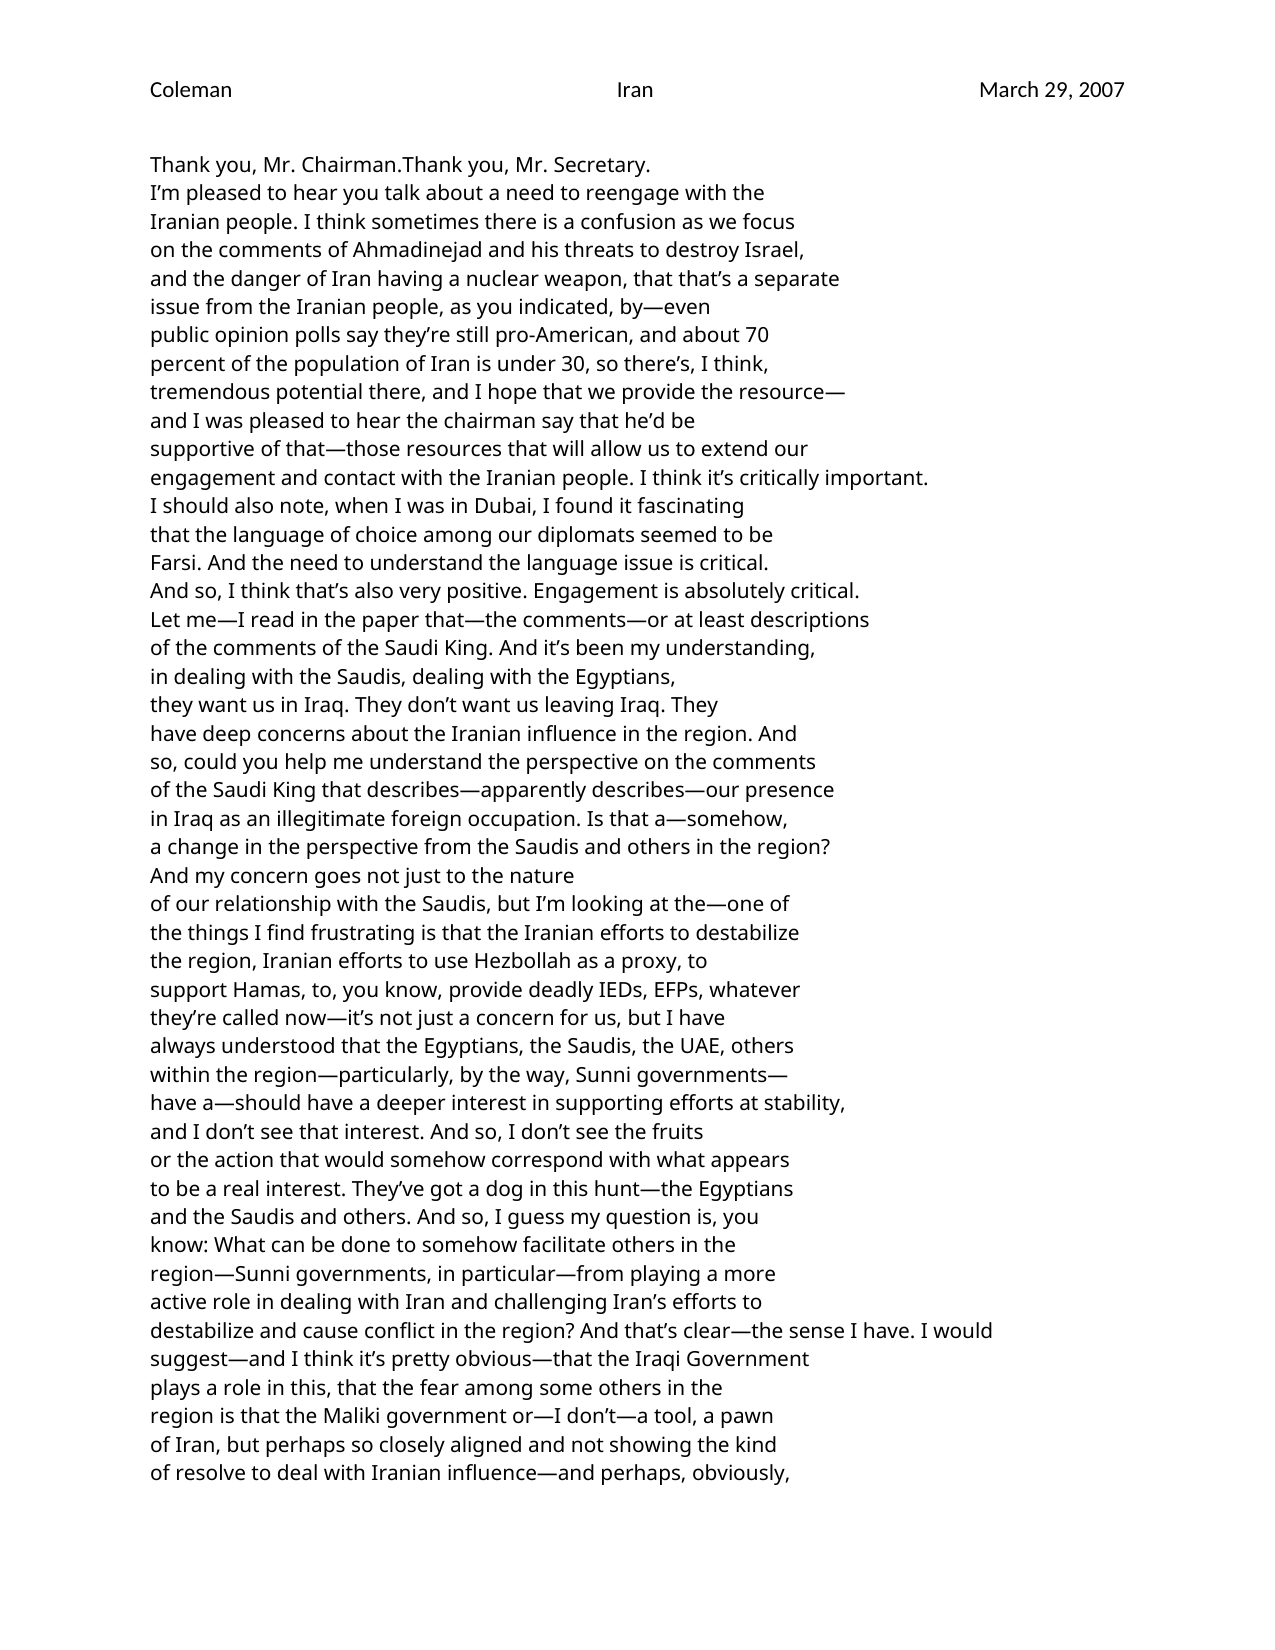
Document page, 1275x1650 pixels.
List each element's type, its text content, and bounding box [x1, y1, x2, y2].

text and the danger of Iran having a nuclear weapon, that that’s a separate [150, 264, 1125, 292]
text Iranian people. I think sometimes there is a confusion as we focus [150, 207, 1125, 235]
text I’m pleased to hear you talk about a need to reengage with the [150, 178, 1125, 207]
text the region, Iranian efforts to use Hezbollah as a proxy, to [150, 946, 1125, 975]
text region is that the Maliki government or—I don’t—a tool, a pawn [150, 1401, 1125, 1430]
text always understood that the Egyptians, the Saudis, the UAE, others [150, 1032, 1125, 1060]
text suggest—and I think it’s pretty obvious—that the Iraqi Government [150, 1344, 1125, 1373]
text Thank you, Mr. Chairman.Thank you, Mr. Secretary. [150, 150, 1125, 178]
text or the action that would somehow correspond with what appears [150, 1145, 1125, 1174]
text know: What can be done to somehow facilitate others in the [150, 1231, 1125, 1259]
text and I was pleased to hear the chairman say that he’d be [150, 406, 1125, 434]
text of the Saudi King that describes—apparently describes—our presence [150, 776, 1125, 804]
text destabilize and cause conflict in the region? And that’s clear—the sense I have. I would [150, 1316, 1125, 1344]
text in Iraq as an illegitimate foreign occupation. Is that a—somehow, [150, 804, 1125, 832]
text and the Saudis and others. And so, I guess my question is, you [150, 1202, 1125, 1231]
text of resolve to deal with Iranian influence—and perhaps, obviously, [150, 1458, 1125, 1487]
text have a—should have a deeper interest in supporting efforts at stability, [150, 1088, 1125, 1117]
text to be a real interest. They’ve got a dog in this hunt—the Egyptians [150, 1174, 1125, 1202]
text plays a role in this, that the fear among some others in the [150, 1373, 1125, 1401]
text I should also note, when I was in Dubai, I found it fascinating [150, 491, 1125, 520]
text supportive of that—those resources that will allow us to extend our [150, 434, 1125, 463]
text of our relationship with the Saudis, but I’m looking at the—one of [150, 889, 1125, 918]
text And my concern goes not just to the nature [150, 861, 1125, 889]
text region—Sunni governments, in particular—from playing a more [150, 1259, 1125, 1287]
text a change in the perspective from the Saudis and others in the region? [150, 832, 1125, 861]
text of the comments of the Saudi King. And it’s been my understanding, [150, 633, 1125, 662]
text of Iran, but perhaps so closely aligned and not showing the kind [150, 1430, 1125, 1458]
text public opinion polls say they’re still pro-American, and about 70 [150, 321, 1125, 349]
text Let me—I read in the paper that—the comments—or at least descriptions [150, 605, 1125, 633]
text within the region—particularly, by the way, Sunni governments— [150, 1060, 1125, 1088]
text support Hamas, to, you know, provide deadly IEDs, EFPs, whatever [150, 975, 1125, 1003]
text active role in dealing with Iran and challenging Iran’s efforts to [150, 1287, 1125, 1316]
text issue from the Iranian people, as you indicated, by—even [150, 292, 1125, 321]
text engagement and contact with the Iranian people. I think it’s critically important. [150, 463, 1125, 491]
text and I don’t see that interest. And so, I don’t see the fruits [150, 1117, 1125, 1145]
text they want us in Iraq. They don’t want us leaving Iraq. They [150, 690, 1125, 719]
text percent of the population of Iran is under 30, so there’s, I think, [150, 349, 1125, 377]
text they’re called now—it’s not just a concern for us, but I have [150, 1003, 1125, 1032]
text And so, I think that’s also very positive. Engagement is absolutely critical. [150, 577, 1125, 605]
text Farsi. And the need to understand the language issue is critical. [150, 548, 1125, 577]
text that the language of choice among our diplomats seemed to be [150, 520, 1125, 548]
text tremendous potential there, and I hope that we provide the resource— [150, 377, 1125, 406]
text have deep concerns about the Iranian influence in the region. And [150, 719, 1125, 747]
text in dealing with the Saudis, dealing with the Egyptians, [150, 662, 1125, 690]
text on the comments of Ahmadinejad and his threats to destroy Israel, [150, 235, 1125, 264]
text so, could you help me understand the perspective on the comments [150, 747, 1125, 776]
text the things I find frustrating is that the Iranian efforts to destabilize [150, 918, 1125, 946]
